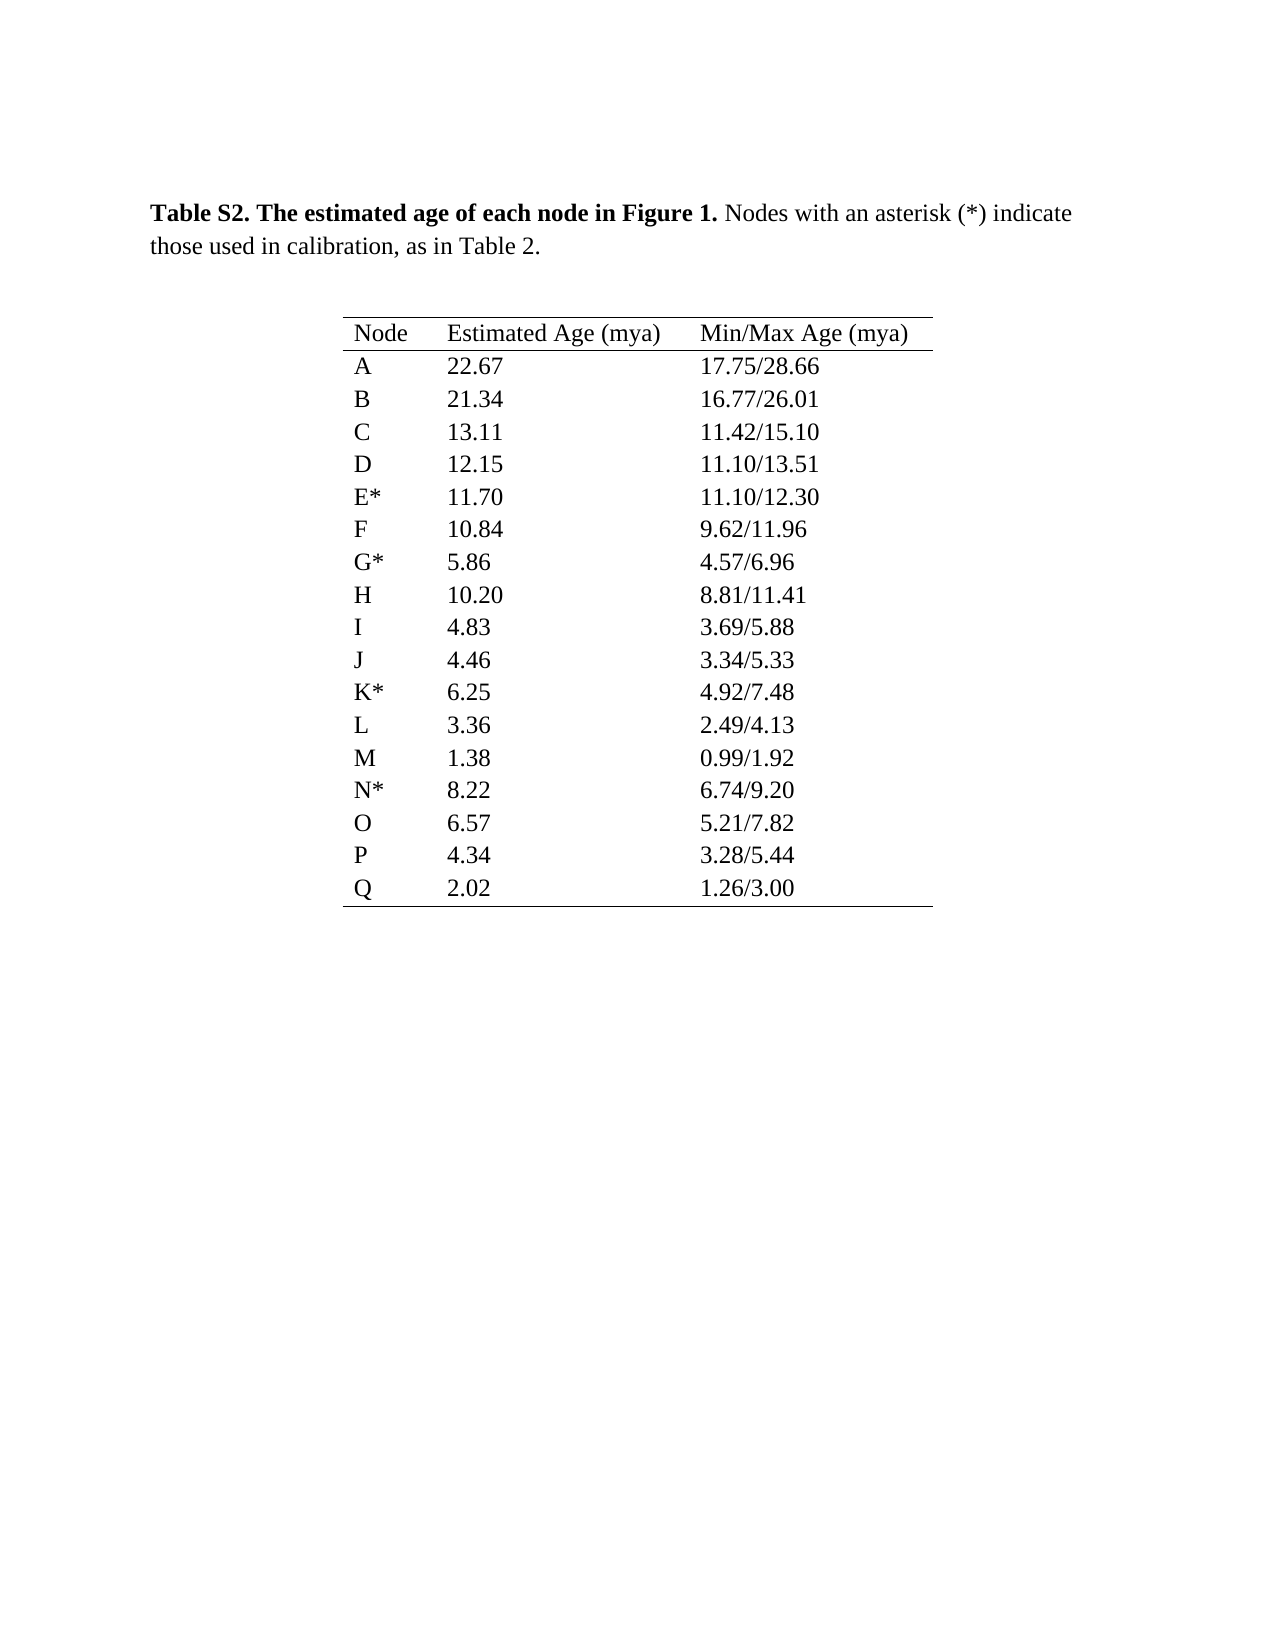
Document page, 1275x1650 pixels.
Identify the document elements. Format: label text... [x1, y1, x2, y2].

table_cell 11.70 [436, 482, 689, 514]
table_cell L [343, 710, 436, 743]
table_cell 16.77/26.01 [689, 384, 933, 417]
table_cell 3.34/5.33 [689, 645, 933, 677]
table_cell A [343, 351, 436, 384]
table_cell 5.21/7.82 [689, 808, 933, 841]
table_header Min/Max Age (mya) [689, 318, 933, 350]
table_cell 5.86 [436, 547, 689, 580]
table_cell F [343, 515, 436, 547]
table_cell G* [343, 547, 436, 580]
table_cell 0.99/1.92 [689, 743, 933, 775]
table_cell J [343, 645, 436, 677]
table_cell 10.84 [436, 515, 689, 547]
table_cell 12.15 [436, 449, 689, 482]
table_cell 3.36 [436, 710, 689, 743]
table_cell 4.83 [436, 612, 689, 645]
table_cell H [343, 580, 436, 612]
table_cell 6.57 [436, 808, 689, 841]
table_cell 1.26/3.00 [689, 873, 933, 906]
table_cell D [343, 449, 436, 482]
table_cell 10.20 [436, 580, 689, 612]
table_cell 2.02 [436, 873, 689, 906]
table_cell 4.46 [436, 645, 689, 677]
table_cell 1.38 [436, 743, 689, 775]
table_cell 2.49/4.13 [689, 710, 933, 743]
table_cell 6.74/9.20 [689, 775, 933, 808]
table_cell C [343, 417, 436, 449]
table_header Estimated Age (mya) [436, 318, 689, 350]
table_cell 8.81/11.41 [689, 580, 933, 612]
table_cell B [343, 384, 436, 417]
table_cell 4.34 [436, 841, 689, 873]
table_cell K* [343, 678, 436, 710]
table_cell N* [343, 775, 436, 808]
table_cell 21.34 [436, 384, 689, 417]
table_cell 4.92/7.48 [689, 678, 933, 710]
table_cell I [343, 612, 436, 645]
table_cell 6.25 [436, 678, 689, 710]
table_cell 11.10/13.51 [689, 449, 933, 482]
table_cell 17.75/28.66 [689, 351, 933, 384]
table_cell O [343, 808, 436, 841]
table_cell 3.69/5.88 [689, 612, 933, 645]
table_cell 13.11 [436, 417, 689, 449]
table_cell 8.22 [436, 775, 689, 808]
table_cell P [343, 841, 436, 873]
table_header Node [343, 318, 436, 350]
table_cell Q [343, 873, 436, 906]
table_cell 4.57/6.96 [689, 547, 933, 580]
table_cell 11.42/15.10 [689, 417, 933, 449]
subtitle Table S2. The estimated age of each node in Figure 1. Nodes with an asterisk (*) indicate those used in calibration, as in Table 2. [150, 198, 1125, 259]
table_cell 9.62/11.96 [689, 515, 933, 547]
table_cell M [343, 743, 436, 775]
table_cell 3.28/5.44 [689, 841, 933, 873]
table_cell 11.10/12.30 [689, 482, 933, 514]
table_cell E* [343, 482, 436, 514]
table_cell 22.67 [436, 351, 689, 384]
